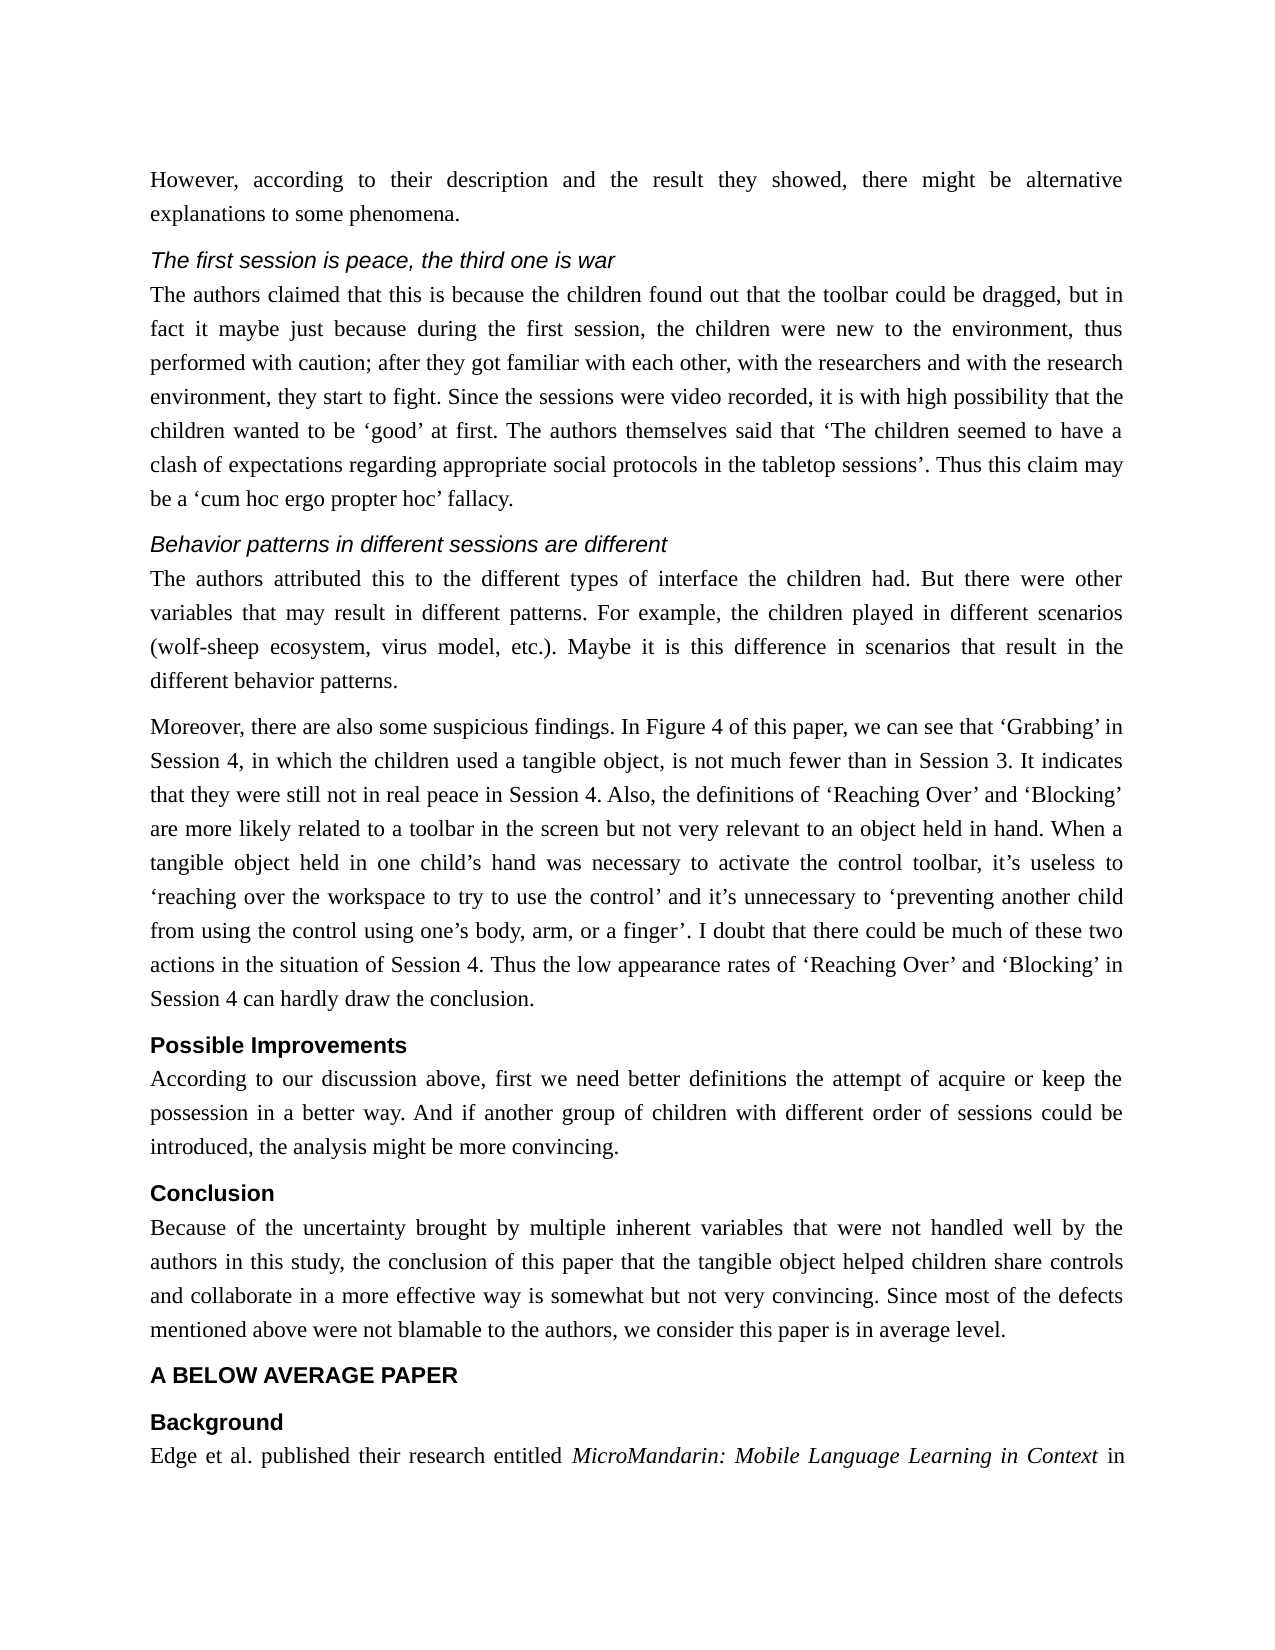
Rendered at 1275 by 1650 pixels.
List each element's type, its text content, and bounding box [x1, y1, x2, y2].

subtitle Behavior patterns in different sessions are different [150, 527, 1125, 561]
subtitle The first session is peace, the third one is war [150, 243, 1125, 277]
text The authors claimed that this is because the children found out that the toolbar could be dragged, but in fact it maybe just because during the first session, the children were new to the environment, thus performed with caution; after they got familiar with each other, with the researchers and with the research environment, they start to fight. Since the sessions were video recorded, it is with high possibility that the children wanted to be ‘good’ at first. The authors themselves said that ‘The children seemed to have a clash of expectations regarding appropriate social protocols in the tabletop sessions’. Thus this claim may be a ‘cum hoc ergo propter hoc’ fallacy. [150, 277, 1125, 515]
text The authors attributed this to the different types of interface the children had. But there were other variables that may result in different patterns. For example, the children played in different scenarios (wolf-sheep ecosystem, virus model, etc.). Maybe it is this difference in scenarios that result in the different behavior patterns. [150, 561, 1125, 697]
text Because of the uncertainty brought by multiple inherent variables that were not handled well by the authors in this study, the conclusion of this paper that the tangible object helped children share controls and collaborate in a more effective way is somewhat but not very convincing. Since most of the defects mentioned above were not blamable to the authors, we consider this paper is in average level. [150, 1210, 1125, 1346]
subtitle Conclusion [150, 1176, 1125, 1210]
text According to our discussion above, first we need better definitions the attempt of acquire or keep the possession in a better way. And if another group of children with different order of sessions could be introduced, the analysis might be more convincing. [150, 1062, 1125, 1164]
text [150, 1439, 1125, 1473]
subtitle Background [150, 1405, 1125, 1439]
text Moreover, there are also some suspicious findings. In Figure 4 of this paper, we can see that ‘Grabbing’ in Session 4, in which the children used a tangible object, is not much fewer than in Session 3. It indicates that they were still not in real peace in Session 4. Also, the definitions of ‘Reaching Over’ and ‘Blocking’ are more likely related to a toolbar in the screen but not very relevant to an object held in hand. When a tangible object held in one child’s hand was necessary to activate the control toolbar, it’s useless to ‘reaching over the workspace to try to use the control’ and it’s unnecessary to ‘preventing another child from using the control using one’s body, arm, or a finger’. I doubt that there could be much of these two actions in the situation of Session 4. Thus the low appearance rates of ‘Reaching Over’ and ‘Blocking’ in Session 4 can hardly draw the conclusion. [150, 710, 1125, 1015]
text However, according to their description and the result they showed, there might be alternative explanations to some phenomena. [150, 163, 1125, 231]
subtitle A BELOW AVERAGE PAPER [150, 1358, 1125, 1392]
subtitle Possible Improvements [150, 1028, 1125, 1062]
